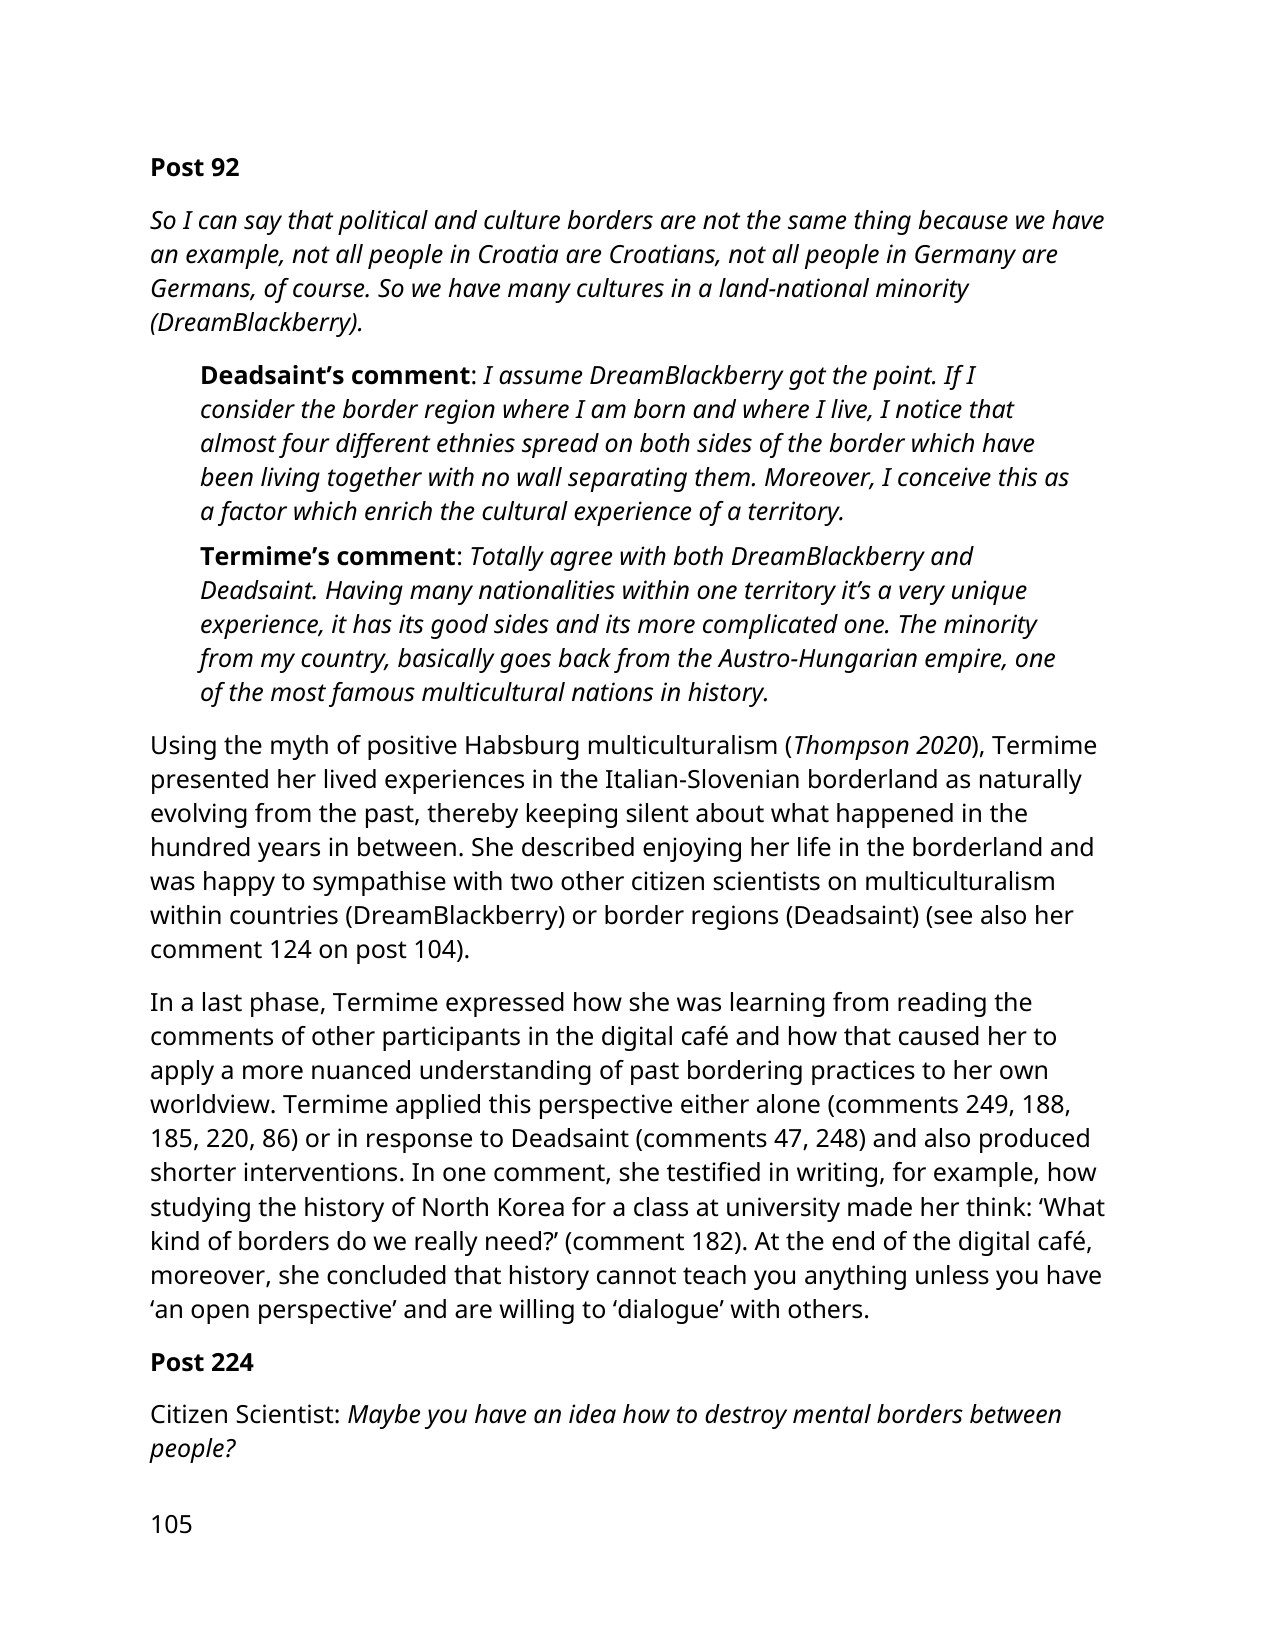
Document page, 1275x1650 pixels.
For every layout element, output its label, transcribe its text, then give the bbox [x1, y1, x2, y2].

text Termime’s comment: Totally agree with both DreamBlackberry and Deadsaint. Having many nationalities within one territory it’s a very unique experience, it has its good sides and its more complicated one. The minority from my country, basically goes back from the Austro-Hungarian empire, one of the most famous multicultural nations in history. [200, 538, 1075, 709]
text Deadsaint’s comment: I assume DreamBlackberry got the point. If I consider the border region where I am born and where I live, I notice that almost four different ethnies spread on both sides of the border which have been living together with no wall separating them. Moreover, I conceive this as a factor which enrich the cultural experience of a territory. [200, 358, 1075, 528]
text Post 224 [150, 1344, 1125, 1378]
text So I can say that political and culture borders are not the same thing because we have an example, not all people in Croatia are Croatians, not all people in Germany are Germans, of course. So we have many cultures in a land-national minority (DreamBlackberry). [150, 203, 1125, 339]
text Using the myth of positive Habsburg multiculturalism (Thompson 2020), Termime presented her lived experiences in the Italian-Slovenian borderland as naturally evolving from the past, thereby keeping silent about what happened in the hundred years in between. She described enjoying her life in the borderland and was happy to sympathise with two other citizen scientists on multiculturalism within countries (DreamBlackberry) or border regions (Deadsaint) (see also her comment 124 on post 104). [150, 728, 1125, 966]
text In a last phase, Termime expressed how she was learning from reading the comments of other participants in the digital café and how that caused her to apply a more nuanced understanding of past bordering practices to her own worldview. Termime applied this perspective either alone (comments 249, 188, 185, 220, 86) or in response to Deadsaint (comments 47, 248) and also produced shorter interventions. In one comment, she testified in writing, for example, how studying the history of North Korea for a class at university made her think: ‘What kind of borders do we really need?’ (comment 182). At the end of the digital café, moreover, she concluded that history cannot teach you anything unless you have ‘an open perspective’ and are willing to ‘dialogue’ with others. [150, 985, 1125, 1325]
text Citizen Scientist: Maybe you have an idea how to destroy mental borders between people? [150, 1397, 1125, 1465]
text Post 92 [150, 150, 1125, 184]
